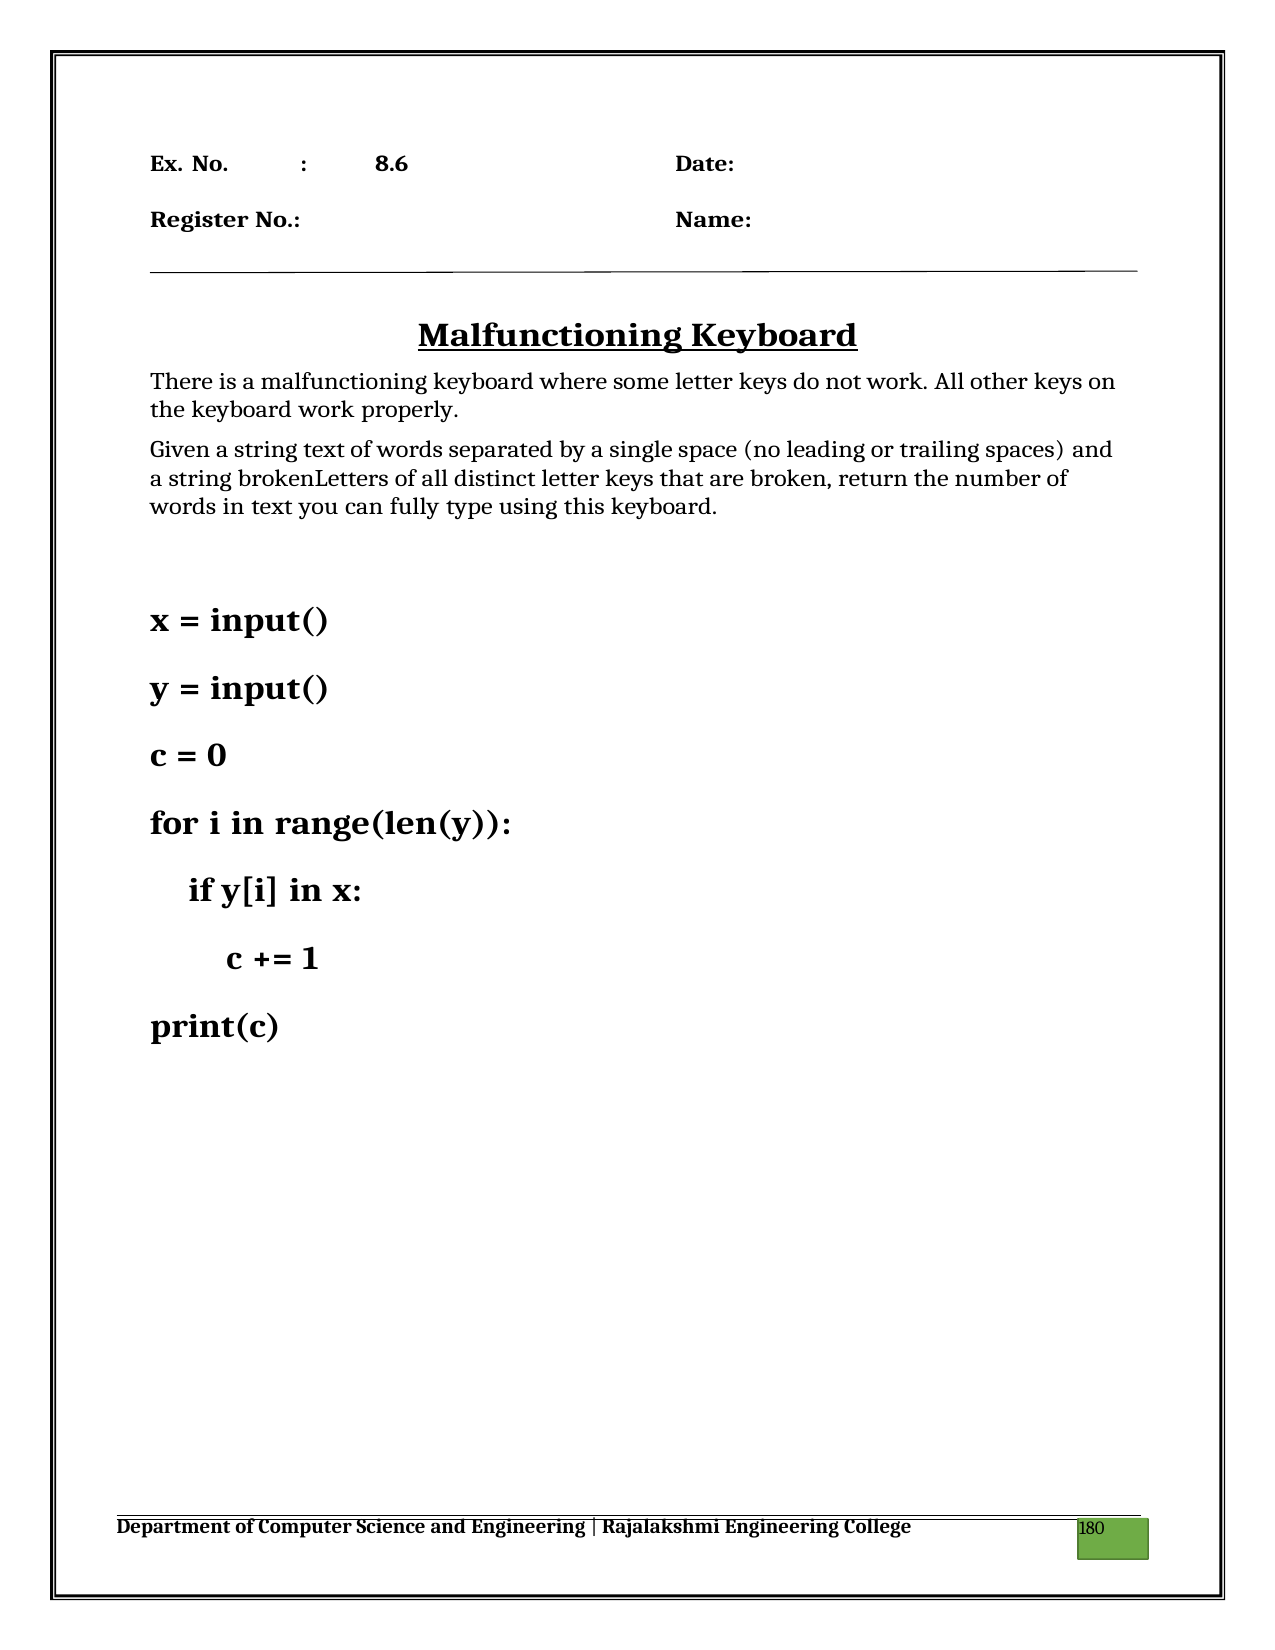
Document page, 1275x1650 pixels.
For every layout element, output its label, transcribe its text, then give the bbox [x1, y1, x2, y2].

text print(c) [150, 1008, 1150, 1046]
text for i in range(len(y)): if y[i] in x: [150, 804, 512, 910]
text There is a malfunctioning keyboard where some letter keys do not work. All other keys on the keyboard work properly. [150, 367, 1127, 423]
subtitle Malfunctioning Keyboard [221, 316, 1054, 355]
subtitle x = input() y = input() c = 0 [150, 602, 330, 775]
text Register No.: Name: [150, 206, 1150, 233]
subtitle c += 1 [226, 939, 1150, 978]
text Ex. No. : 8.6 Date: [150, 151, 1150, 177]
text Given a string text of words separated by a single space (no leading or trailing spaces) and a string brokenLetters of all distinct letter keys that are broken, return the number of words in text you can fully type using this keyboard. [150, 436, 1127, 521]
